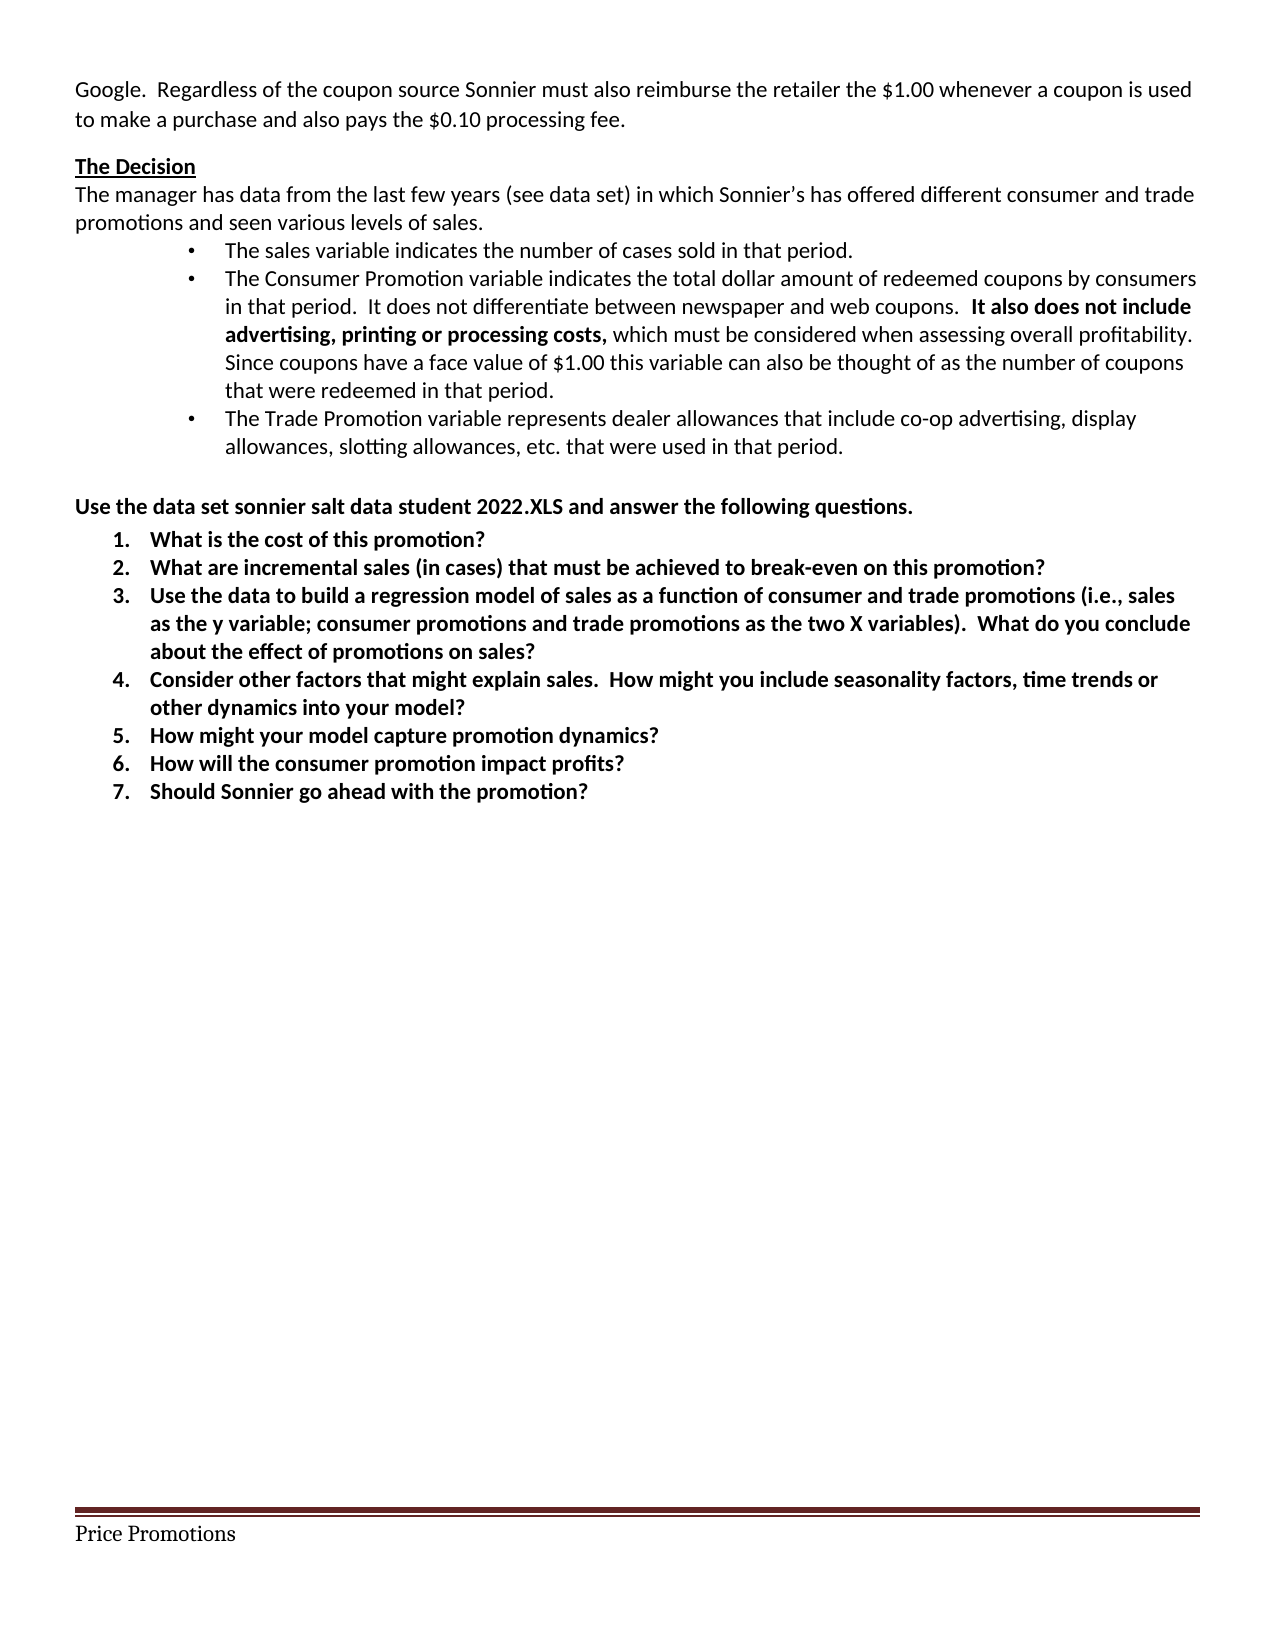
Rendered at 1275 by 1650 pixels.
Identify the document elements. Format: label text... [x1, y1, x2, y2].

text Use the data set sonnier salt data student 2022.XLS and answer the following questions. [75, 492, 1200, 521]
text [75, 75, 1200, 133]
list What are incremental sales (in cases) that must be achieved to break-even on this promotion? [112, 553, 1200, 581]
list How might your model capture promotion dynamics? [112, 721, 1200, 749]
list The Trade Promotion variable represents dealer allowances that include co-op advertising, display allowances, slotting allowances, etc. that were used in that period. [187, 404, 1200, 460]
list How will the consumer promotion impact profits? [112, 749, 1200, 777]
list The sales variable indicates the number of cases sold in that period. [187, 236, 1200, 264]
list Use the data to build a regression model of sales as a function of consumer and trade promotions (i.e., sales as the y variable; consumer promotions and trade promotions as the two X variables). What do you conclude about the effect of promotions on sales? [112, 581, 1200, 665]
text The Decision [75, 152, 1200, 180]
list The Consumer Promotion variable indicates the total dollar amount of redeemed coupons by consumers in that period. It does not differentiate between newspaper and web coupons. It also does not include advertising, printing or processing costs, which must be considered when assessing overall profitability. Since coupons have a face value of $1.00 this variable can also be thought of as the number of coupons that were redeemed in that period. [187, 264, 1200, 404]
text The manager has data from the last few years (see data set) in which Sonnier’s has offered different consumer and trade promotions and seen various levels of sales. [75, 180, 1200, 236]
list Consider other factors that might explain sales. How might you include seasonality factors, time trends or other dynamics into your model? [112, 665, 1200, 721]
list Should Sonnier go ahead with the promotion? [112, 777, 1200, 805]
list What is the cost of this promotion? [112, 525, 1200, 553]
